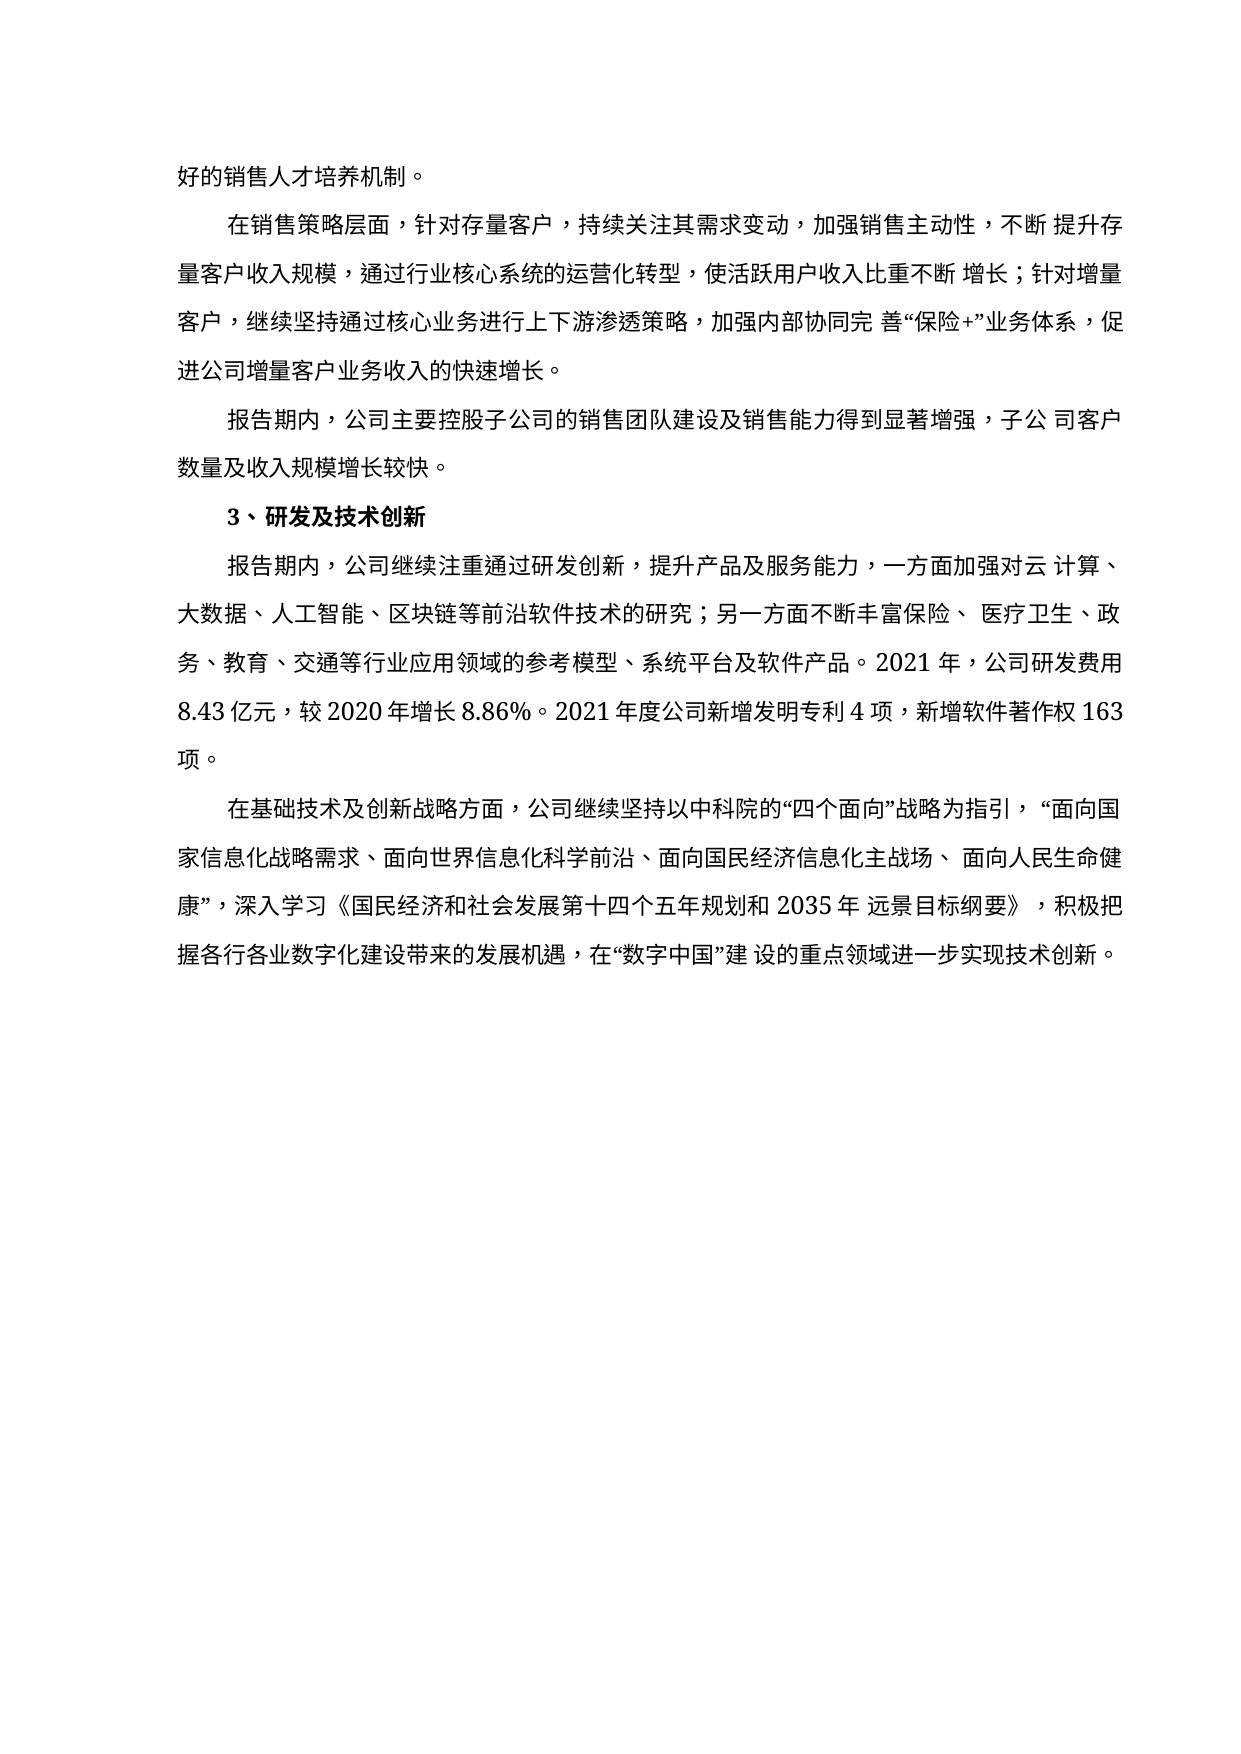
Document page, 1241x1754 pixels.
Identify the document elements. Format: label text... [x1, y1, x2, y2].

text 报告期内，公司继续注重通过研发创新，提升产品及服务能力，一方面加强对云 计算、大数据、人工智能、区块链等前沿软件技术的研究；另一方面不断丰富保险、 医疗卫生、政务、教育、交通等行业应用领域的参考模型、系统平台及软件产品。2021 年，公司研发费用8.43亿元，较2020年增长8.86%。2021年度公司新增发明专利4 项，新增软件著作权163项。 [177, 535, 1124, 778]
text 报告期内，公司主要控股子公司的销售团队建设及销售能力得到显著增强，子公 司客户数量及收入规模增长较快。 [177, 389, 1124, 487]
subtitle 3、 研发及技术创新 [177, 487, 1124, 535]
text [177, 146, 1124, 195]
text 在基础技术及创新战略方面，公司继续坚持以中科院的“四个面向”战略为指引， “面向国家信息化战略需求、面向世界信息化科学前沿、面向国民经济信息化主战场、 面向人民生命健康”，深入学习《国民经济和社会发展第十四个五年规划和2035年 远景目标纲要》，积极把握各行各业数字化建设带来的发展机遇，在“数字中国”建 设的重点领域进一步实现技术创新。 [177, 778, 1124, 973]
text 在销售策略层面，针对存量客户，持续关注其需求变动，加强销售主动性，不断 提升存量客户收入规模，通过行业核心系统的运营化转型，使活跃用户收入比重不断 增长；针对增量客户，继续坚持通过核心业务进行上下游渗透策略，加强内部协同完 善“保险+”业务体系，促进公司增量客户业务收入的快速增长。 [177, 195, 1124, 389]
